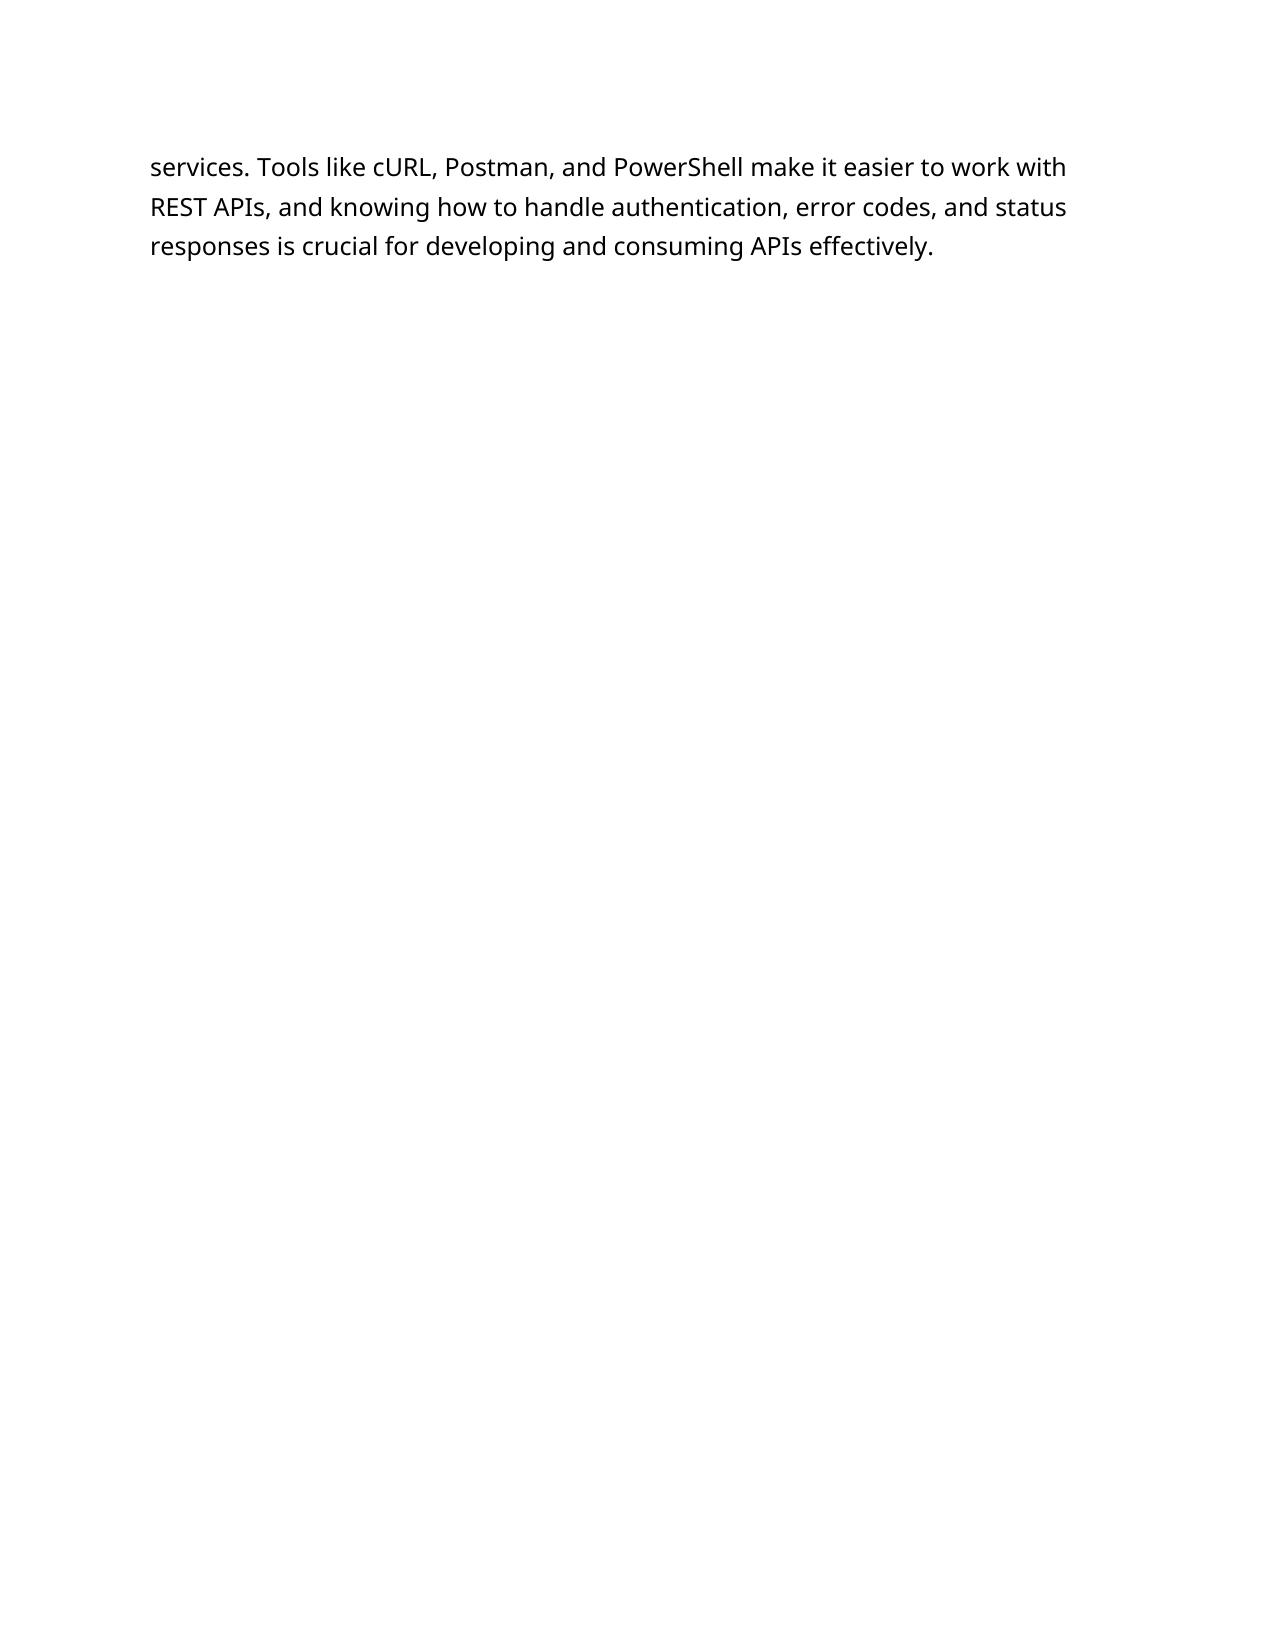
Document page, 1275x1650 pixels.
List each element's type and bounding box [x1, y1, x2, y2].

text [150, 150, 1125, 263]
